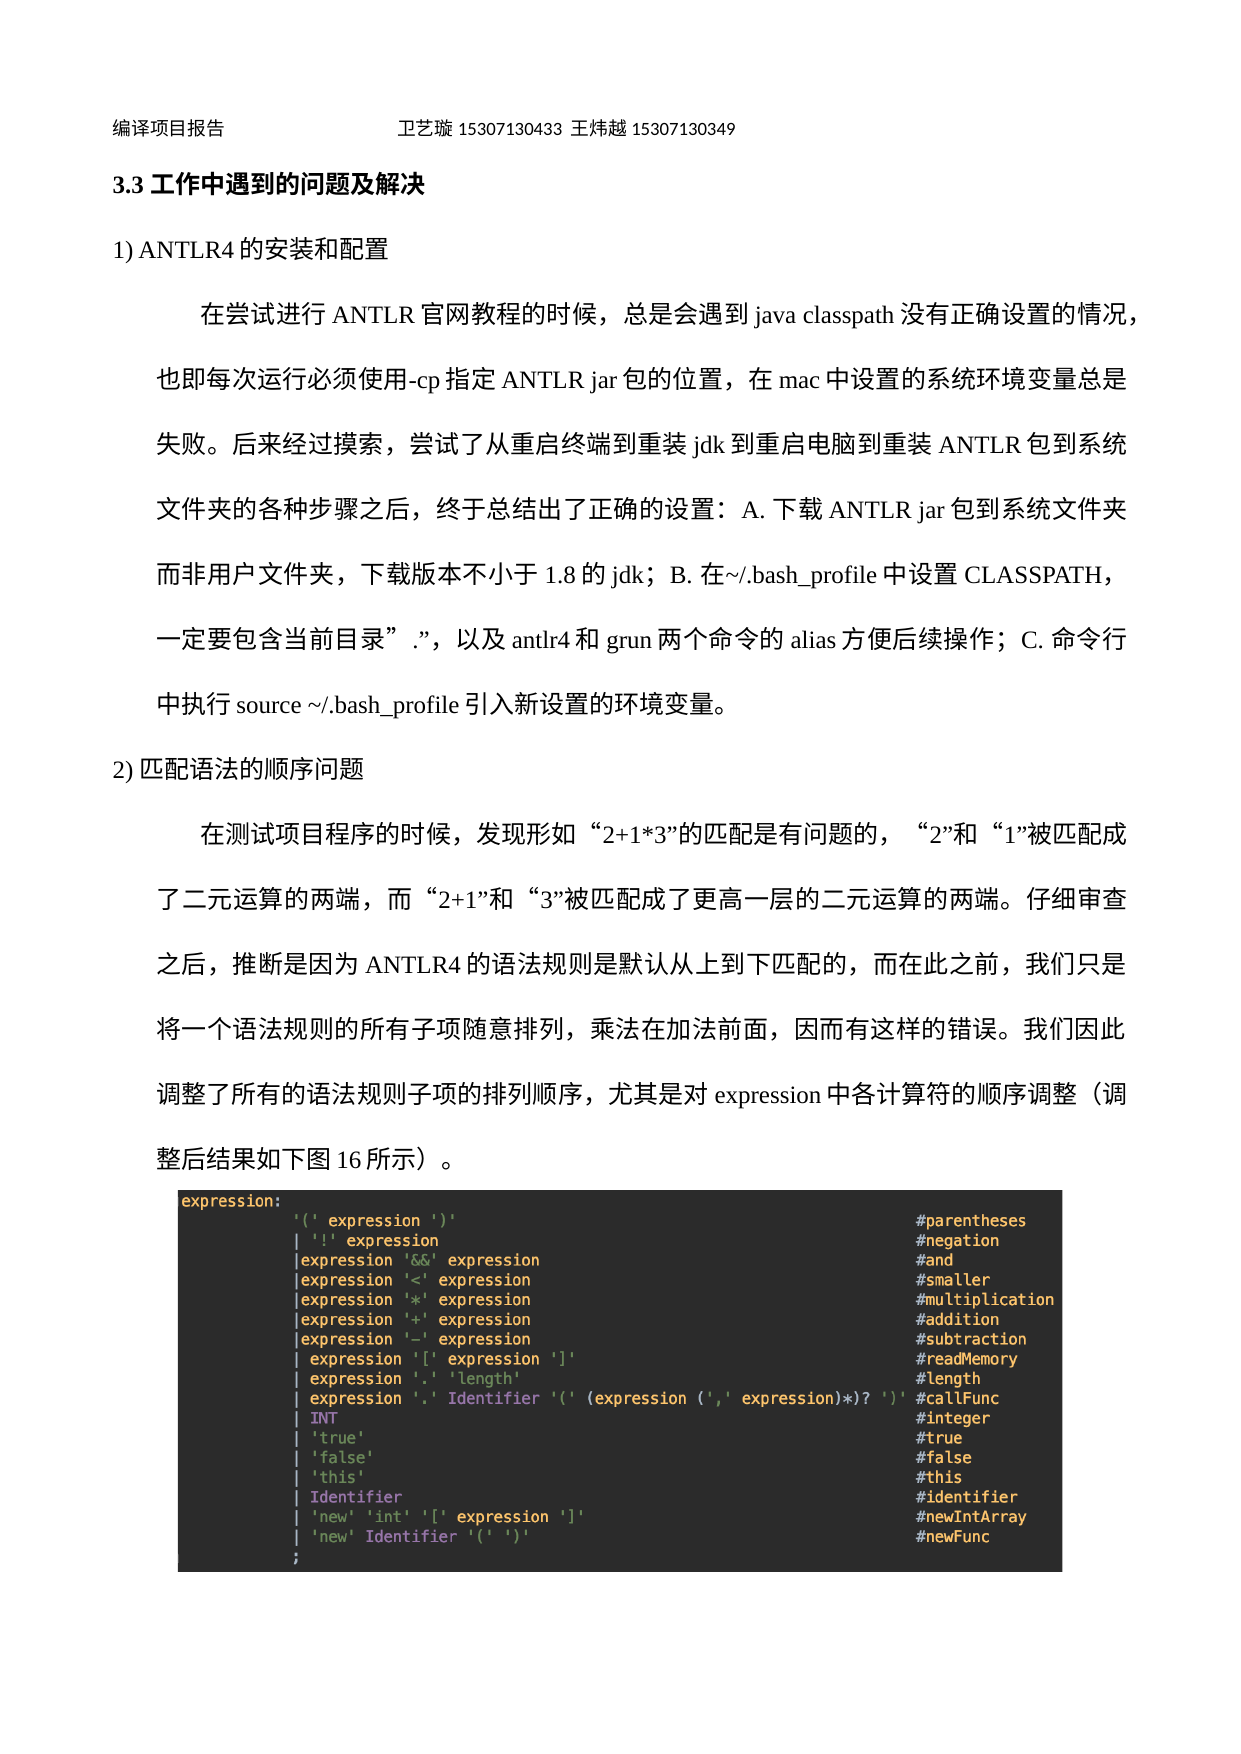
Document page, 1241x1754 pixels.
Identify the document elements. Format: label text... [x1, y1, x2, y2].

text 在测试项目程序的时候，发现形如“2+1*3”的匹配是有问题的，“2”和“1”被匹配成了二元运算的两端，而“2+1”和“3”被匹配成了更高一层的二元运算的两端。仔细审查之后，推断是因为ANTLR4的语法规则是默认从上到下匹配的，而在此之前，我们只是将一个语法规则的所有子项随意排列，乘法在加法前面，因而有这样的错误。我们因此调整了所有的语法规则子项的排列顺序，尤其是对expression中各计算符的顺序调整（调整后结果如下图16所示）。 [156, 800, 1128, 1190]
text 2) 匹配语法的顺序问题 [112, 735, 1128, 800]
text 在尝试进行ANTLR官网教程的时候，总是会遇到java classpath没有正确设置的情况，也即每次运行必须使用-cp指定ANTLR jar包的位置，在mac中设置的系统环境变量总是失败。后来经过摸索，尝试了从重启终端到重装jdk到重启电脑到重装ANTLR包到系统文件夹的各种步骤之后，终于总结出了正确的设置：A. 下载ANTLR jar包到系统文件夹而非用户文件夹，下载版本不小于1.8的jdk；B. 在~/.bash_profile中设置CLASSPATH，一定要包含当前目录”.”，以及antlr4和grun两个命令的alias方便后续操作；C. 命令行中执行source ~/.bash_profile引入新设置的环境变量。 [156, 280, 1128, 735]
text 3.3 工作中遇到的问题及解决 [112, 150, 1128, 215]
text 1) ANTLR4的安装和配置 [112, 215, 1128, 280]
picture [177, 1190, 1063, 1572]
